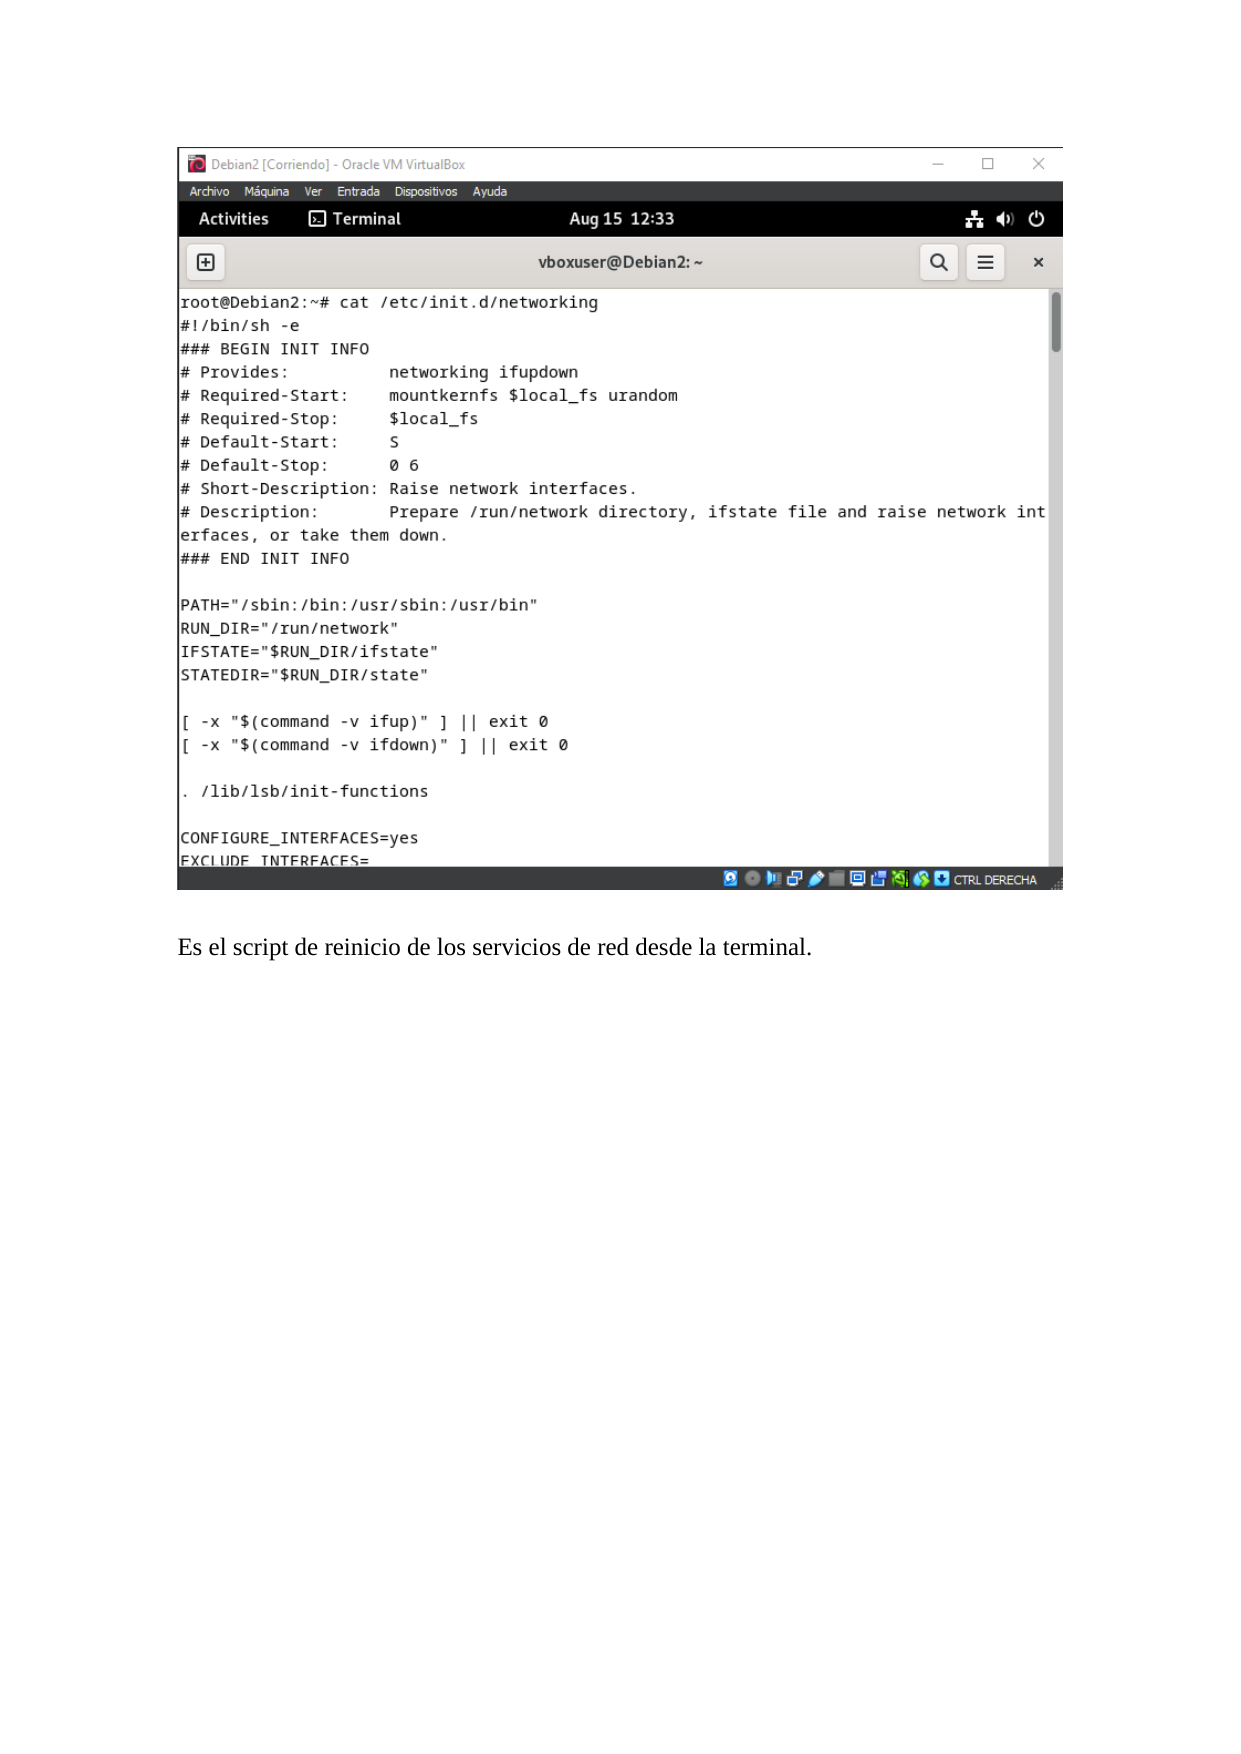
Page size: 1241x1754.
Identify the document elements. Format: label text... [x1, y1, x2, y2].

text Es el script de reinicio de los servicios de red desde la terminal. [177, 932, 1063, 961]
picture [177, 147, 1063, 890]
